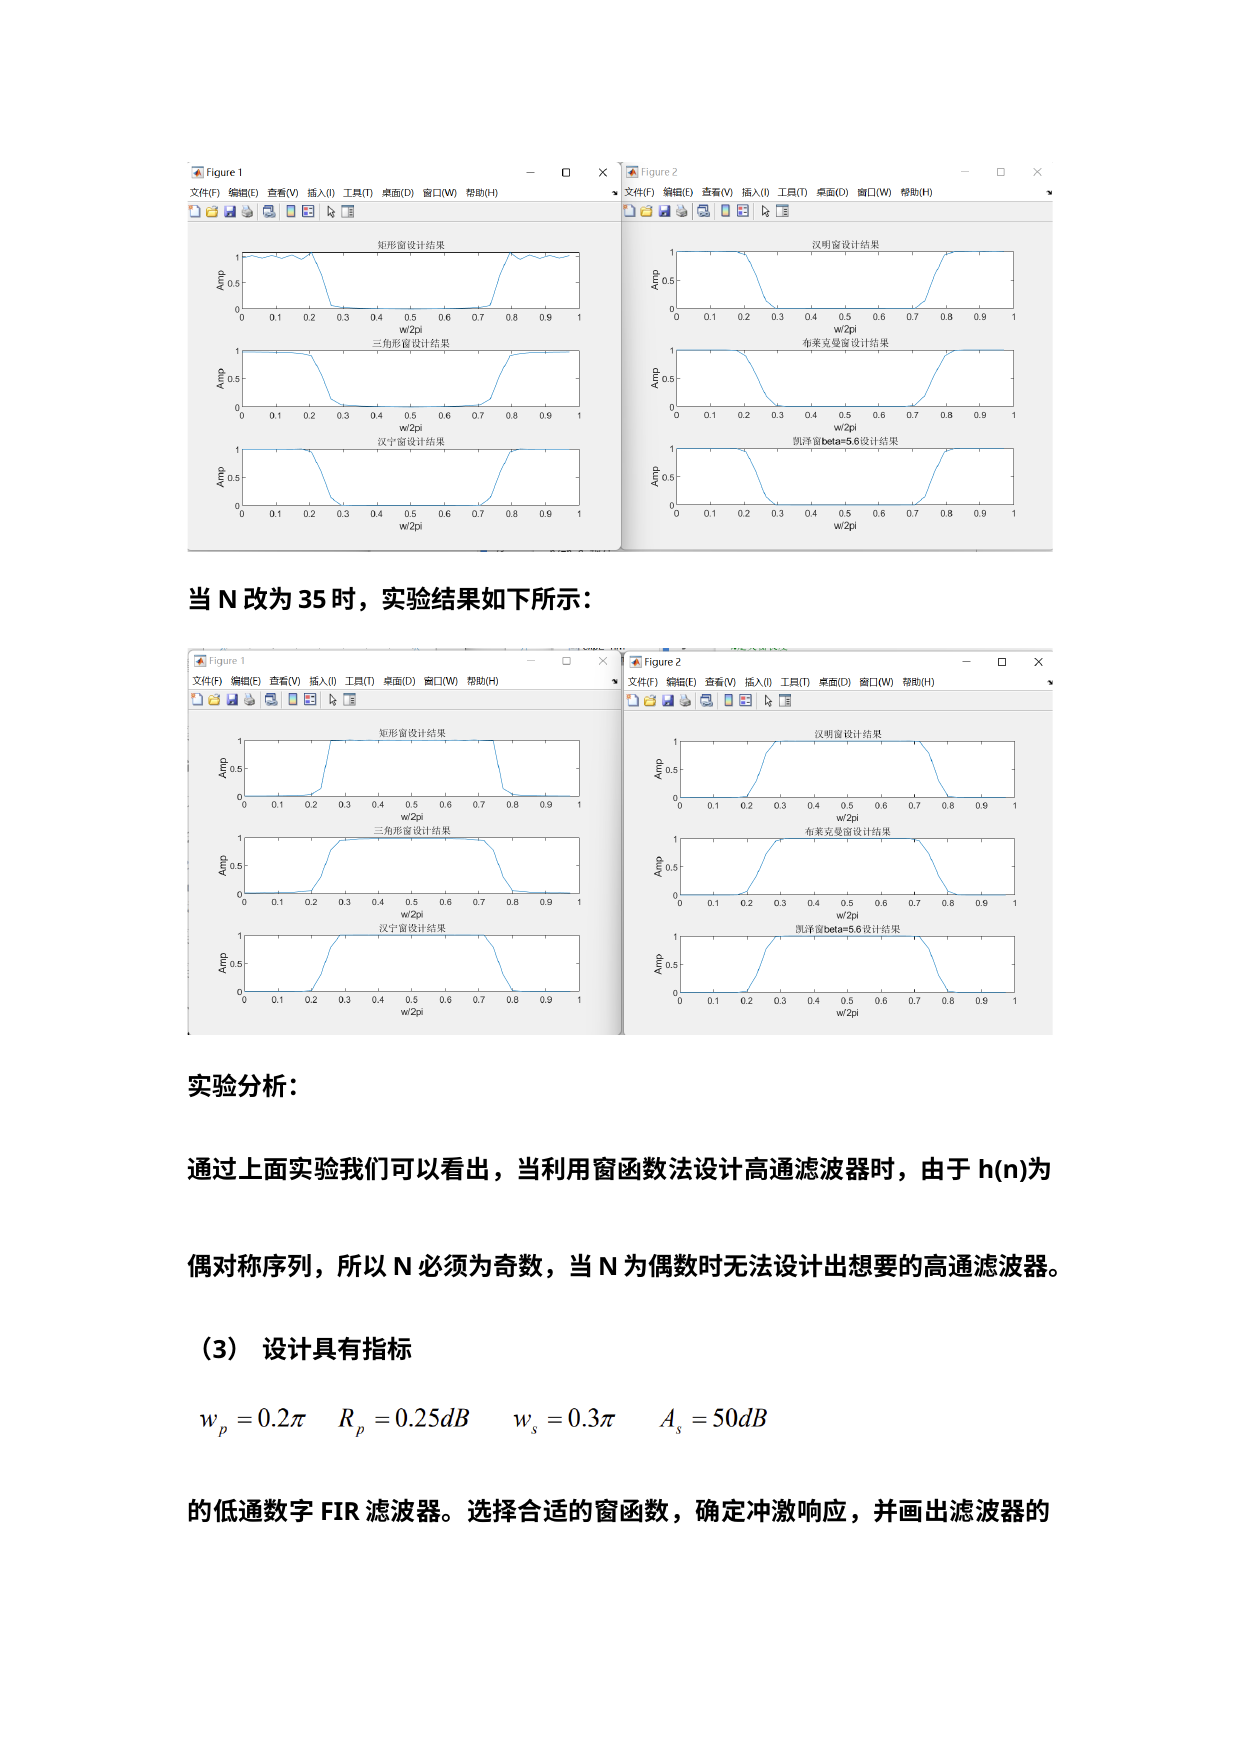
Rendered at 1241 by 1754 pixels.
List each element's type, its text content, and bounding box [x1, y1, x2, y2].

picture [187, 648, 1053, 1035]
text 实验分析： [187, 1052, 1053, 1117]
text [187, 1477, 1053, 1542]
text 通过上面实验我们可以看出，当利用窗函数法设计高通滤波器时，由于h(n)为偶对称序列，所以N必须为奇数，当N为偶数时无法设计出想要的高通滤波器。 [187, 1135, 1053, 1297]
text 当N改为35时，实验结果如下所示： [187, 565, 1053, 630]
list 设计具有指标 [187, 1316, 1053, 1381]
picture [187, 162, 1053, 552]
picture [187, 1398, 1053, 1446]
